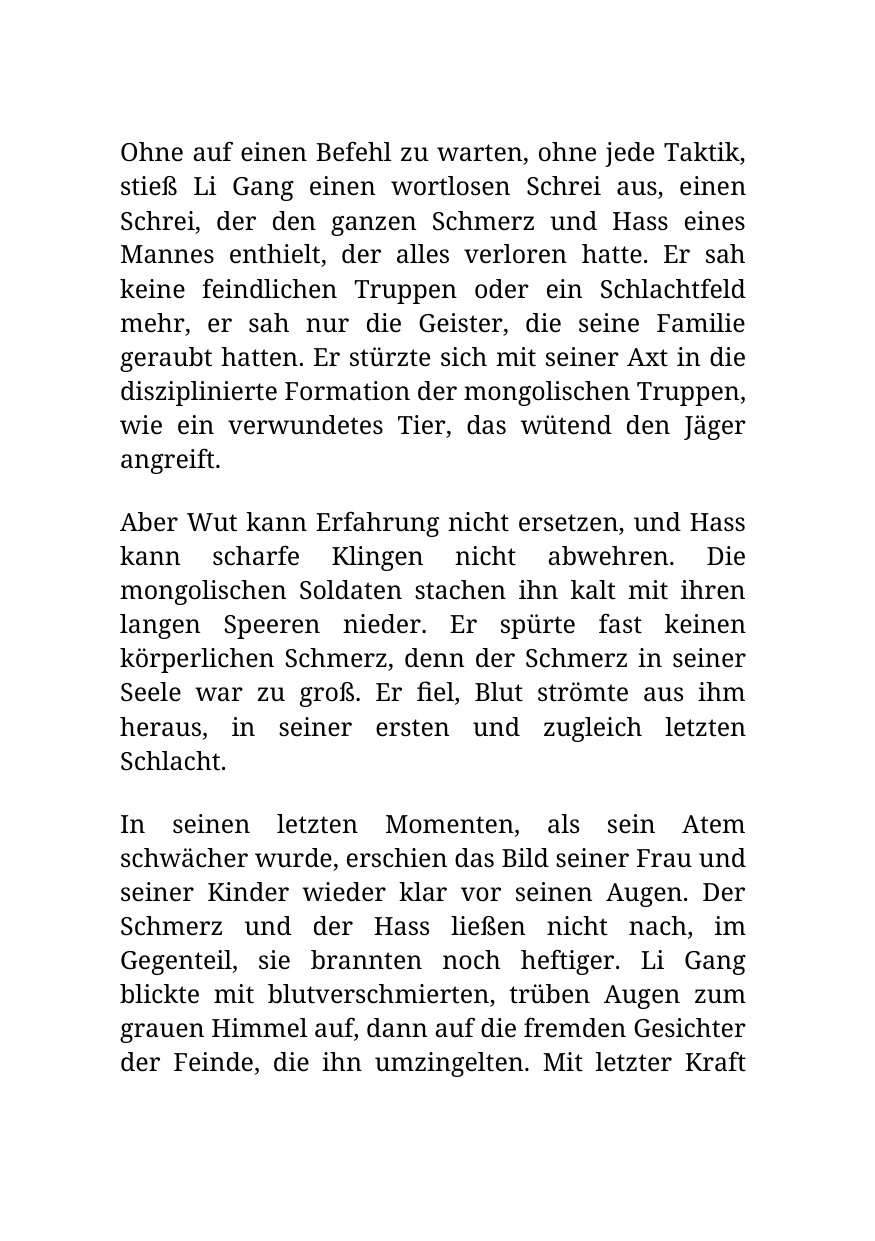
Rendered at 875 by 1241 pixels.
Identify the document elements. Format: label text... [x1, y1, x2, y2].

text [120, 806, 747, 1079]
text Ohne auf einen Befehl zu warten, ohne jede Taktik, stieß Li Gang einen wortlosen Schrei aus, einen Schrei, der den ganzen Schmerz und Hass eines Mannes enthielt, der alles verloren hatte. Er sah keine feindlichen Truppen oder ein Schlachtfeld mehr, er sah nur die Geister, die seine Familie geraubt hatten. Er stürzte sich mit seiner Axt in die disziplinierte Formation der mongolischen Truppen, wie ein verwundetes Tier, das wütend den Jäger angreift. [120, 135, 747, 476]
text Aber Wut kann Erfahrung nicht ersetzen, und Hass kann scharfe Klingen nicht abwehren. Die mongolischen Soldaten stachen ihn kalt mit ihren langen Speeren nieder. Er spürte fast keinen körperlichen Schmerz, denn der Schmerz in seiner Seele war zu groß. Er fiel, Blut strömte aus ihm heraus, in seiner ersten und zugleich letzten Schlacht. [120, 505, 747, 777]
